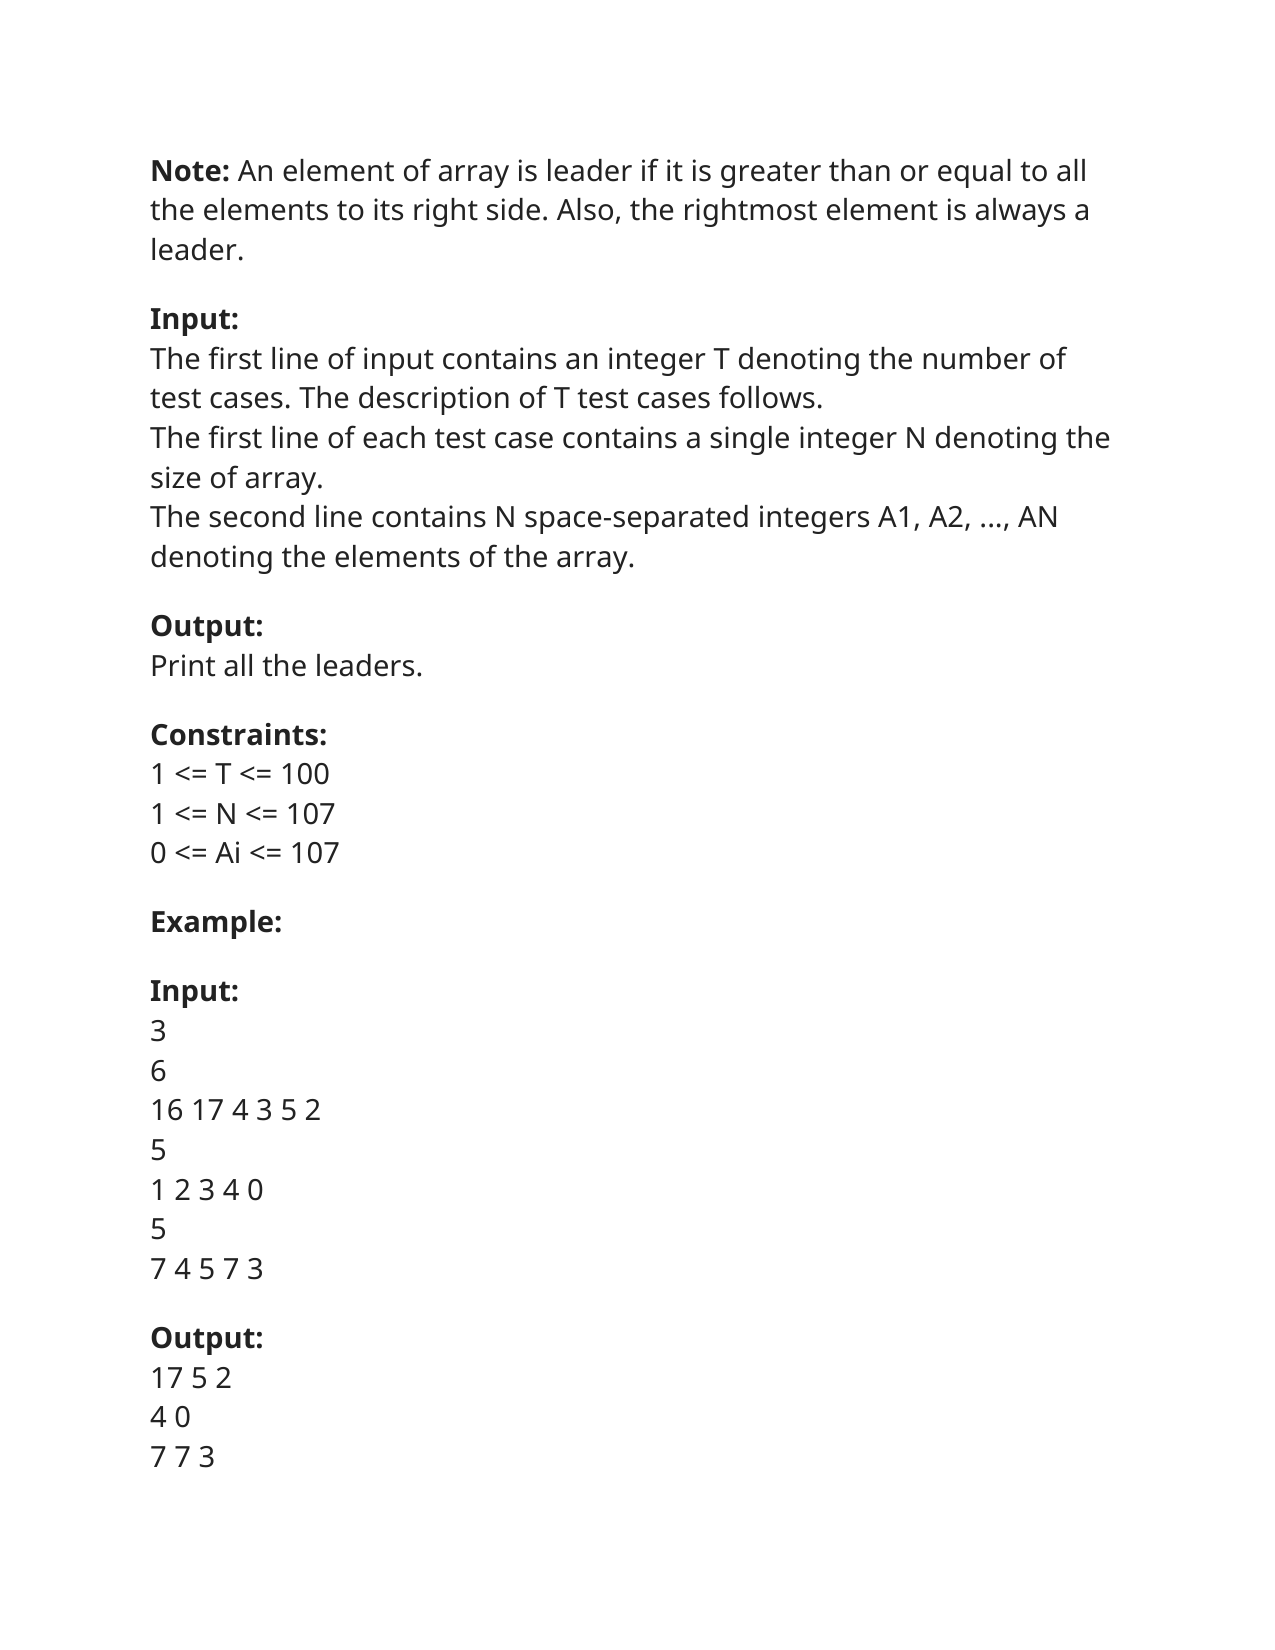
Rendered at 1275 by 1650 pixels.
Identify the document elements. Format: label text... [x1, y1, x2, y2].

text Input: 3 6 16 17 4 3 5 2 5 1 2 3 4 0 5 7 4 5 7 3 [150, 971, 1125, 1288]
text Input: The first line of input contains an integer T denoting the number of test cases. The description of T test cases follows. The first line of each test case contains a single integer N denoting the size of array. The second line contains N space-separated integers A1, A2, ..., AN denoting the elements of the array. [150, 298, 1125, 576]
text Note: An element of array is leader if it is greater than or equal to all the elements to its right side. Also, the rightmost element is always a leader. [150, 150, 1125, 269]
text Example: [150, 902, 1125, 941]
text Constraints: 1 <= T <= 100 1 <= N <= 107 0 <= Ai <= 107 [150, 714, 1125, 872]
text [150, 1317, 1125, 1476]
text Output: Print all the leaders. [150, 605, 1125, 684]
